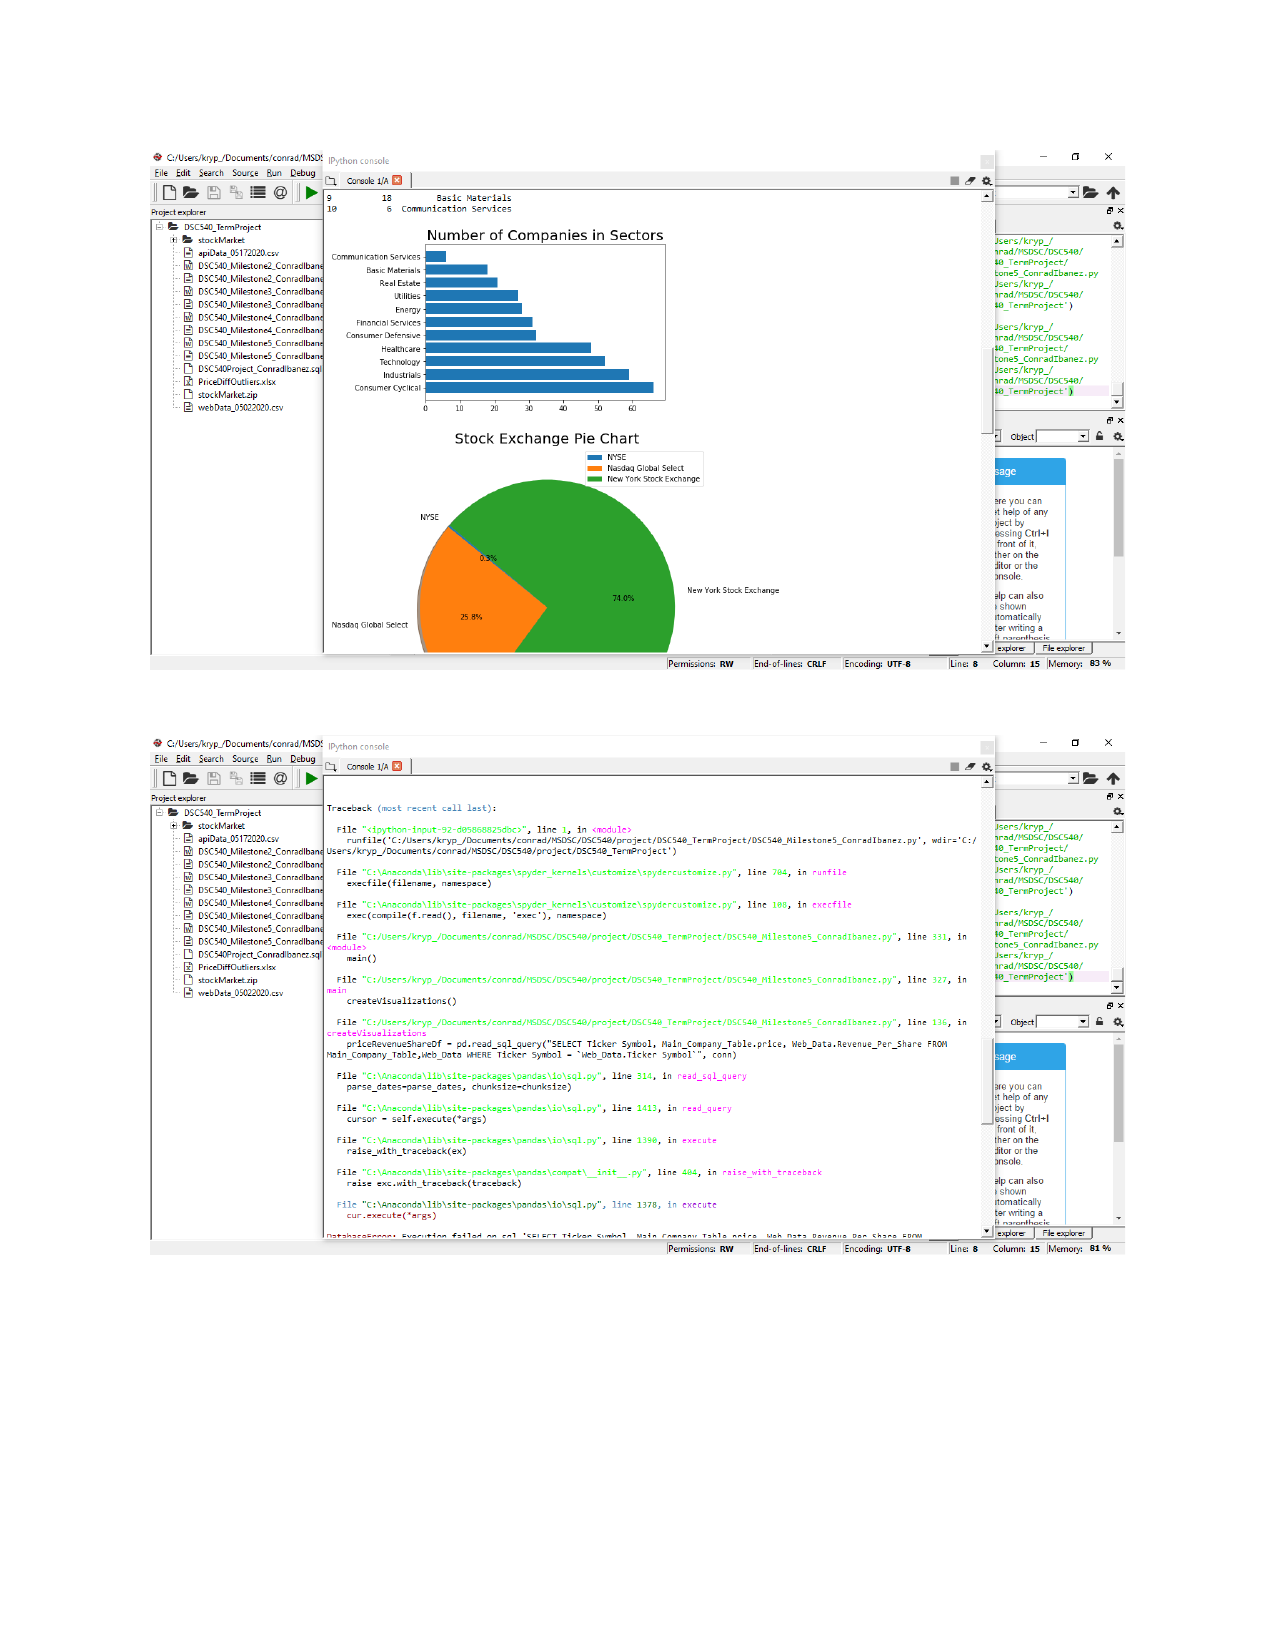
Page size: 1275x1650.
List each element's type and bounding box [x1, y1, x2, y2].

picture [150, 150, 1125, 670]
picture [150, 735, 1125, 1255]
